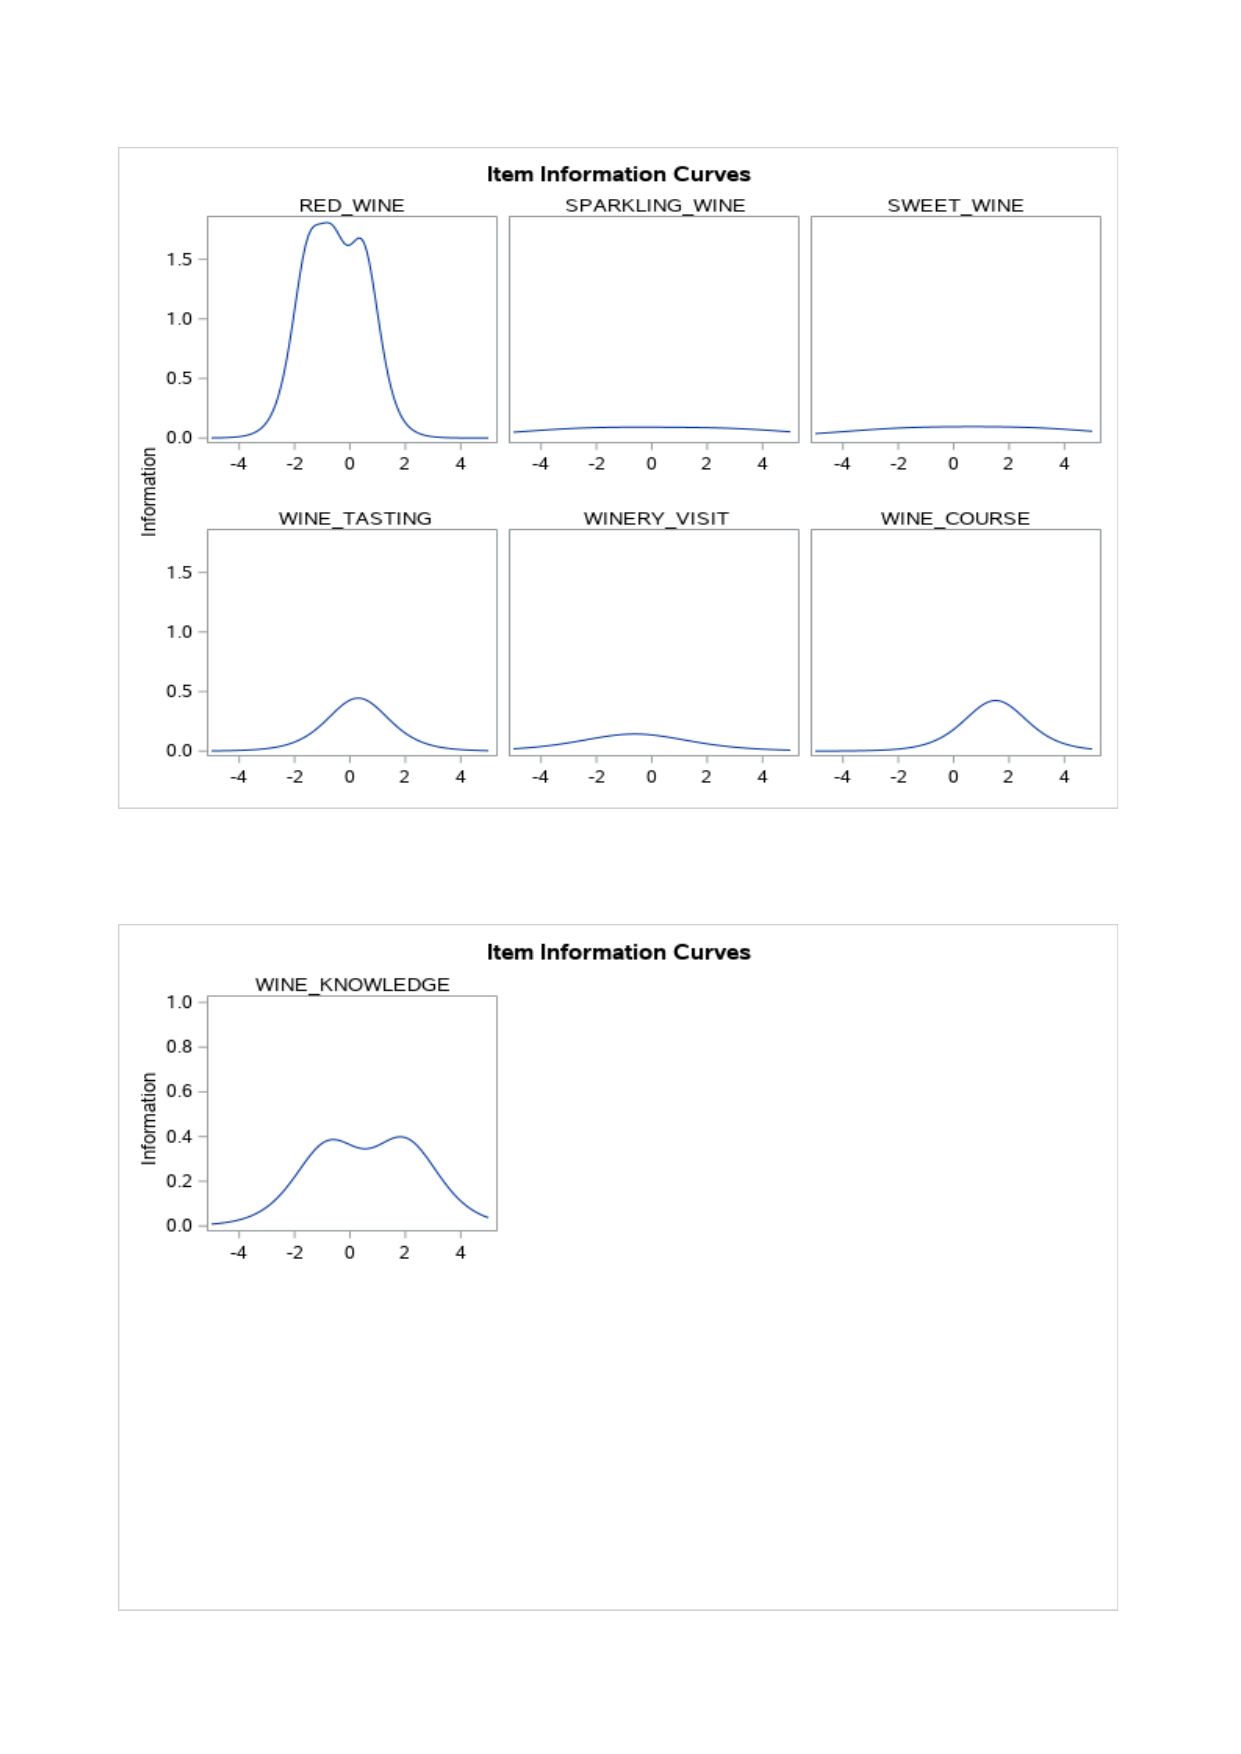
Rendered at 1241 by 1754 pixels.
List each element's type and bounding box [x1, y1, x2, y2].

picture [118, 147, 1119, 809]
picture [118, 924, 1119, 1611]
